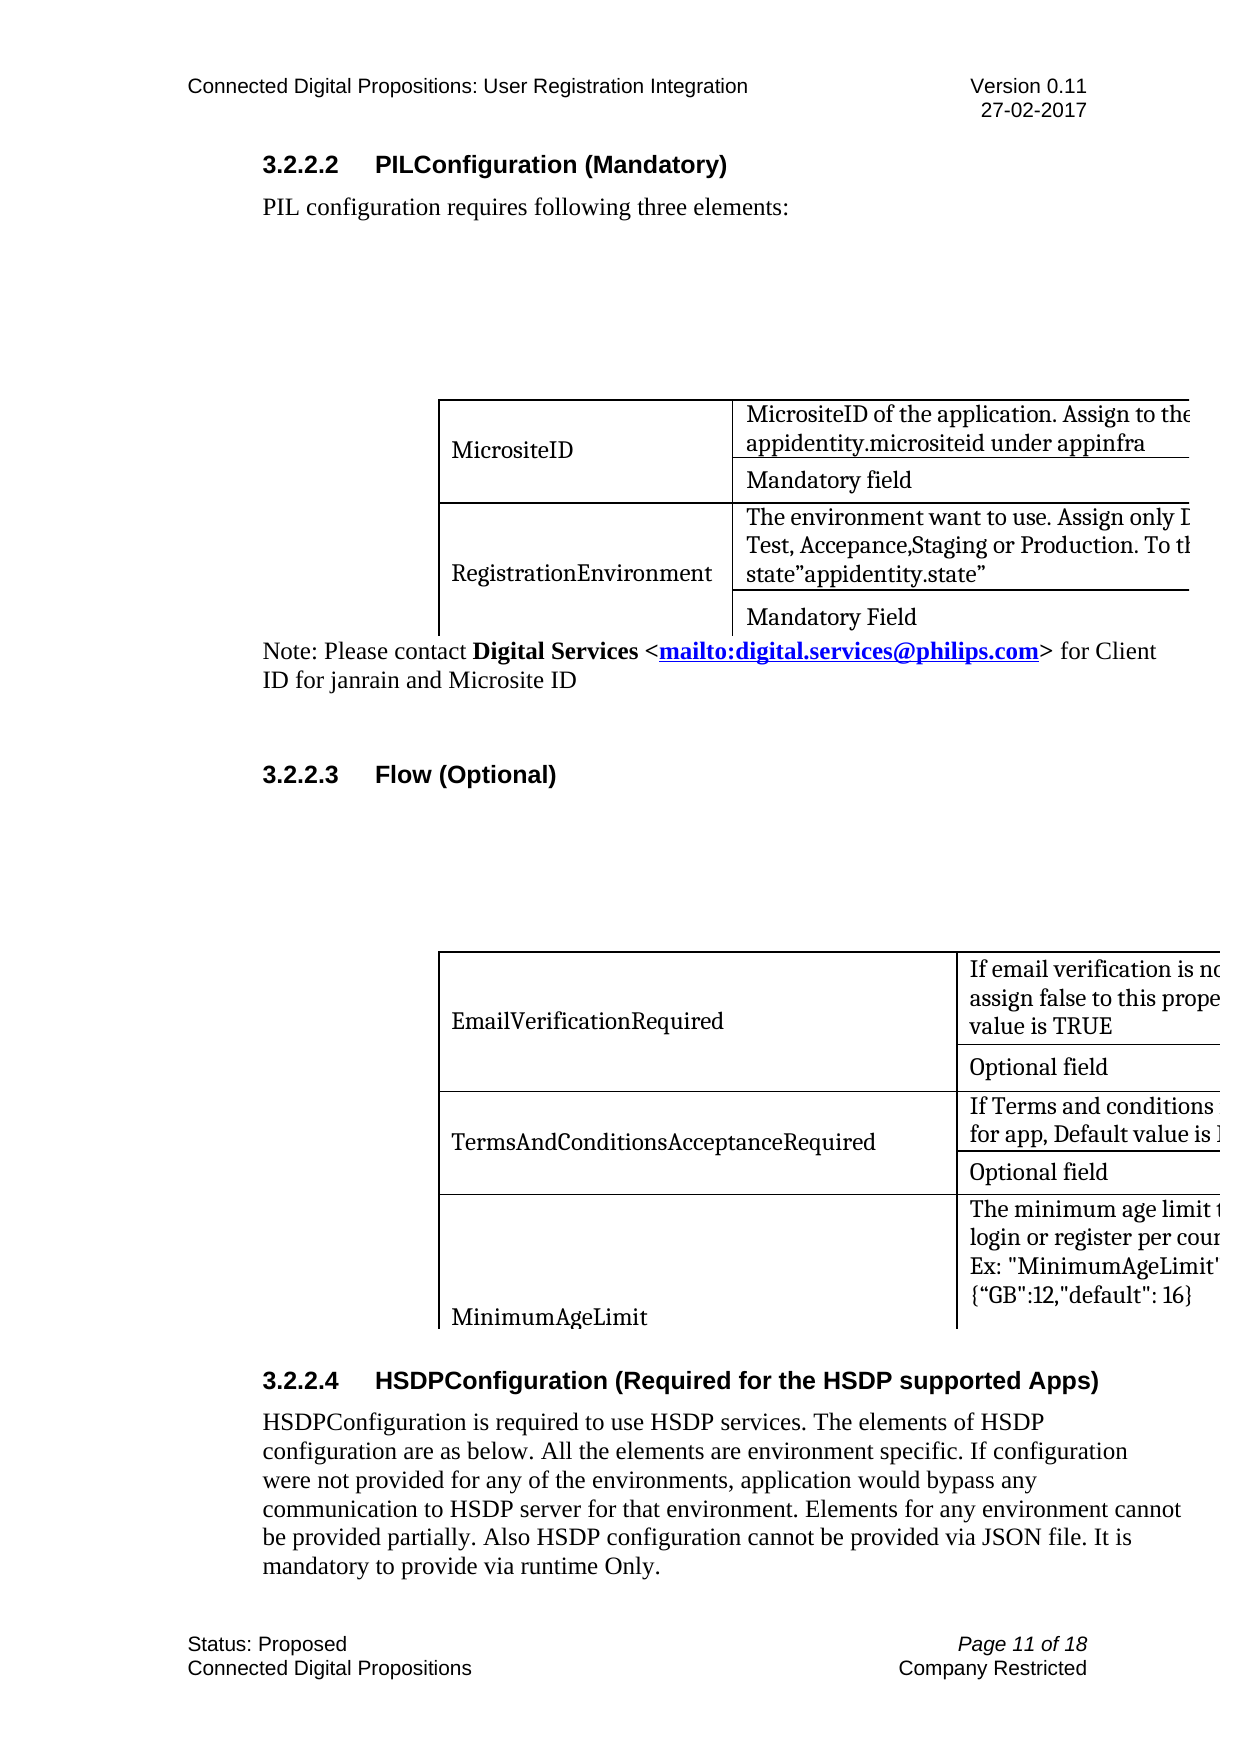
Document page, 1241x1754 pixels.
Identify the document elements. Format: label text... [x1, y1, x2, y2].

subtitle HSDPConfiguration (Required for the HSDP supported Apps) [262, 1366, 1182, 1395]
text HSDPConfiguration is required to use HSDP services. The elements of HSDP configuration are as below. All the elements are environment specific. If configuration were not provided for any of the environments, application would bypass any communication to HSDP server for that environment. Elements for any environment cannot be provided partially. Also HSDP configuration cannot be provided via JSON file. It is mandatory to provide via runtime Only. [262, 1407, 1182, 1580]
subtitle PILConfiguration (Mandatory) [262, 151, 1182, 179]
subtitle Flow (Optional) [262, 760, 1182, 788]
text PIL configuration requires following three elements: [262, 192, 1182, 221]
text Note: Please contact Digital Services <mailto:digital.services@philips.com> for Client ID for janrain and Microsite ID [262, 636, 1182, 693]
